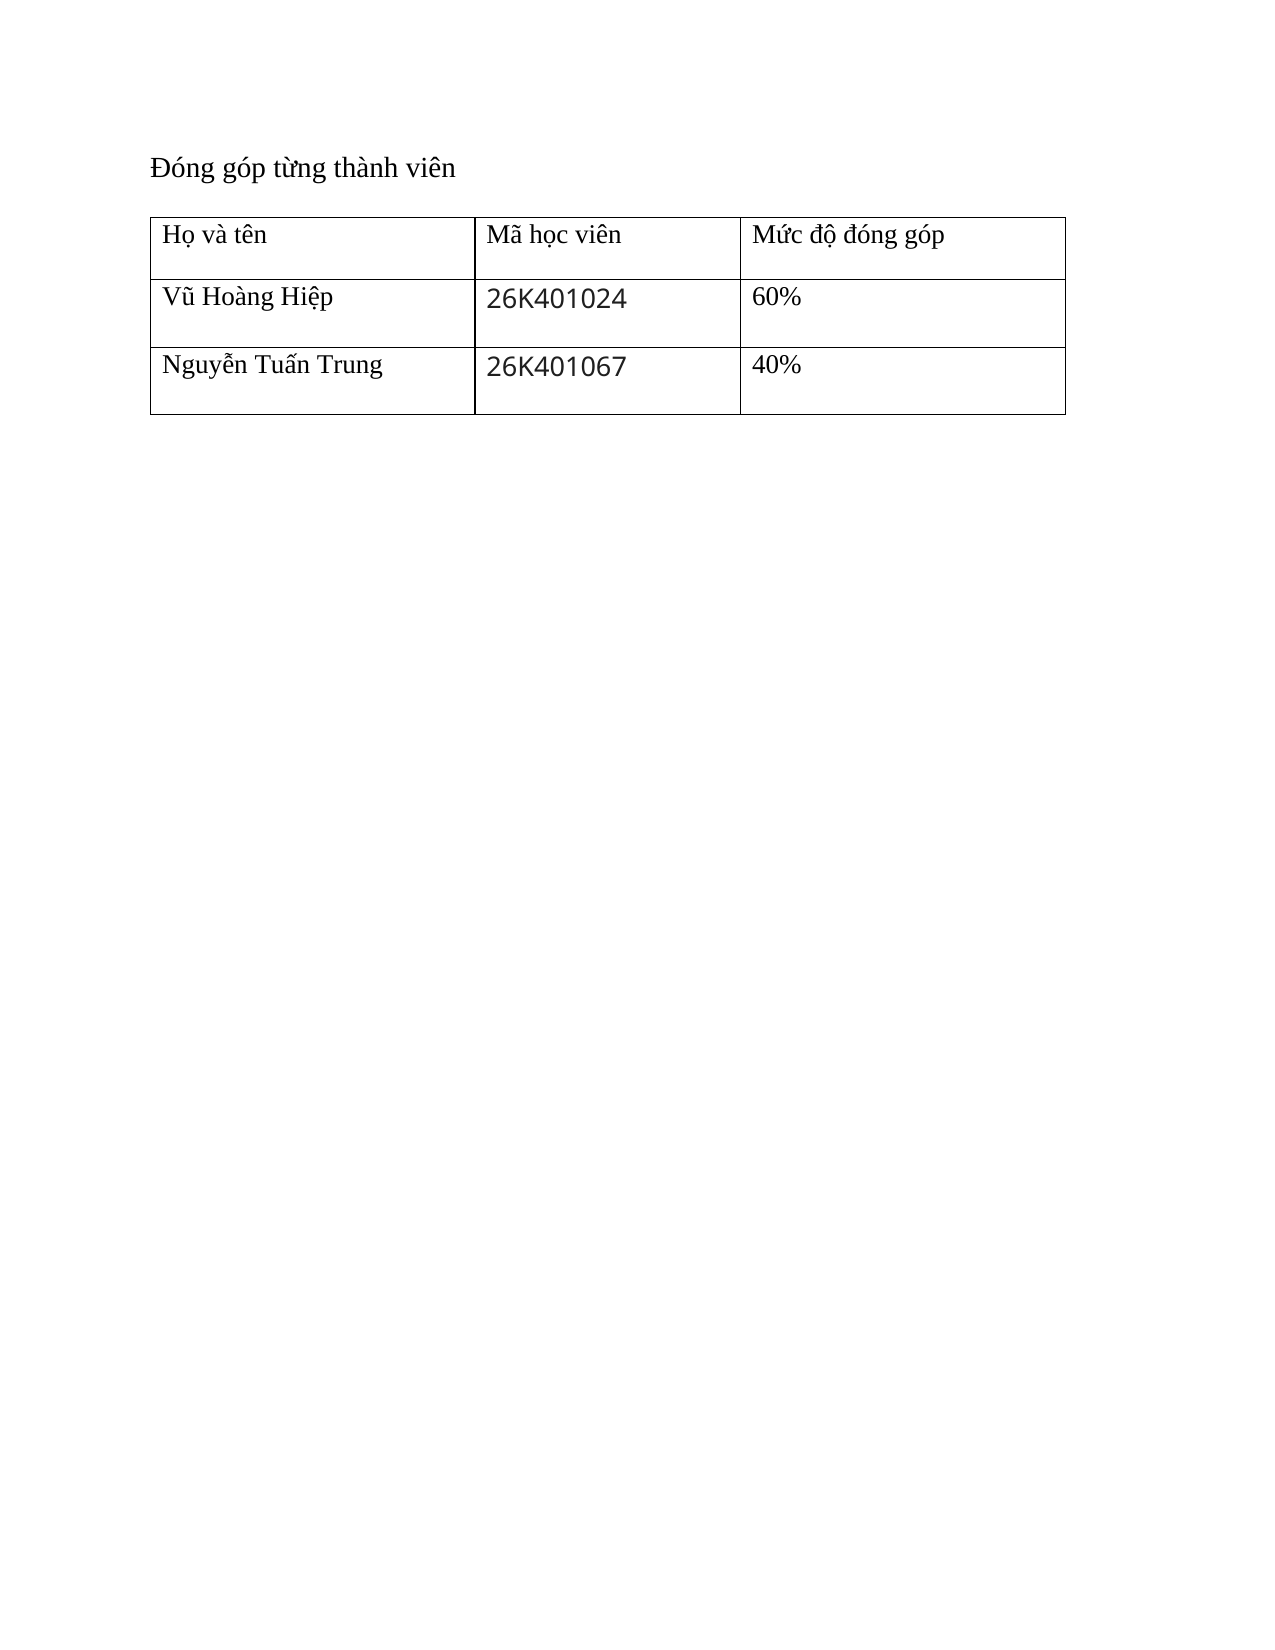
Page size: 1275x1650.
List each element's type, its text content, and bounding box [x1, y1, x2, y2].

table_header Mã học viên [476, 218, 740, 279]
table_cell Nguyễn Tuấn Trung [151, 348, 474, 414]
table_cell Vũ Hoàng Hiệp [151, 280, 474, 347]
text Đóng góp từng thành viên [150, 150, 1125, 183]
table_cell 26K401024 [476, 280, 740, 347]
table_cell 26K401067 [476, 348, 740, 414]
table_cell 60% [741, 280, 1065, 347]
table_header Họ và tên [151, 218, 474, 279]
table_cell 40% [741, 348, 1065, 414]
table_header Mức độ đóng góp [741, 218, 1065, 279]
